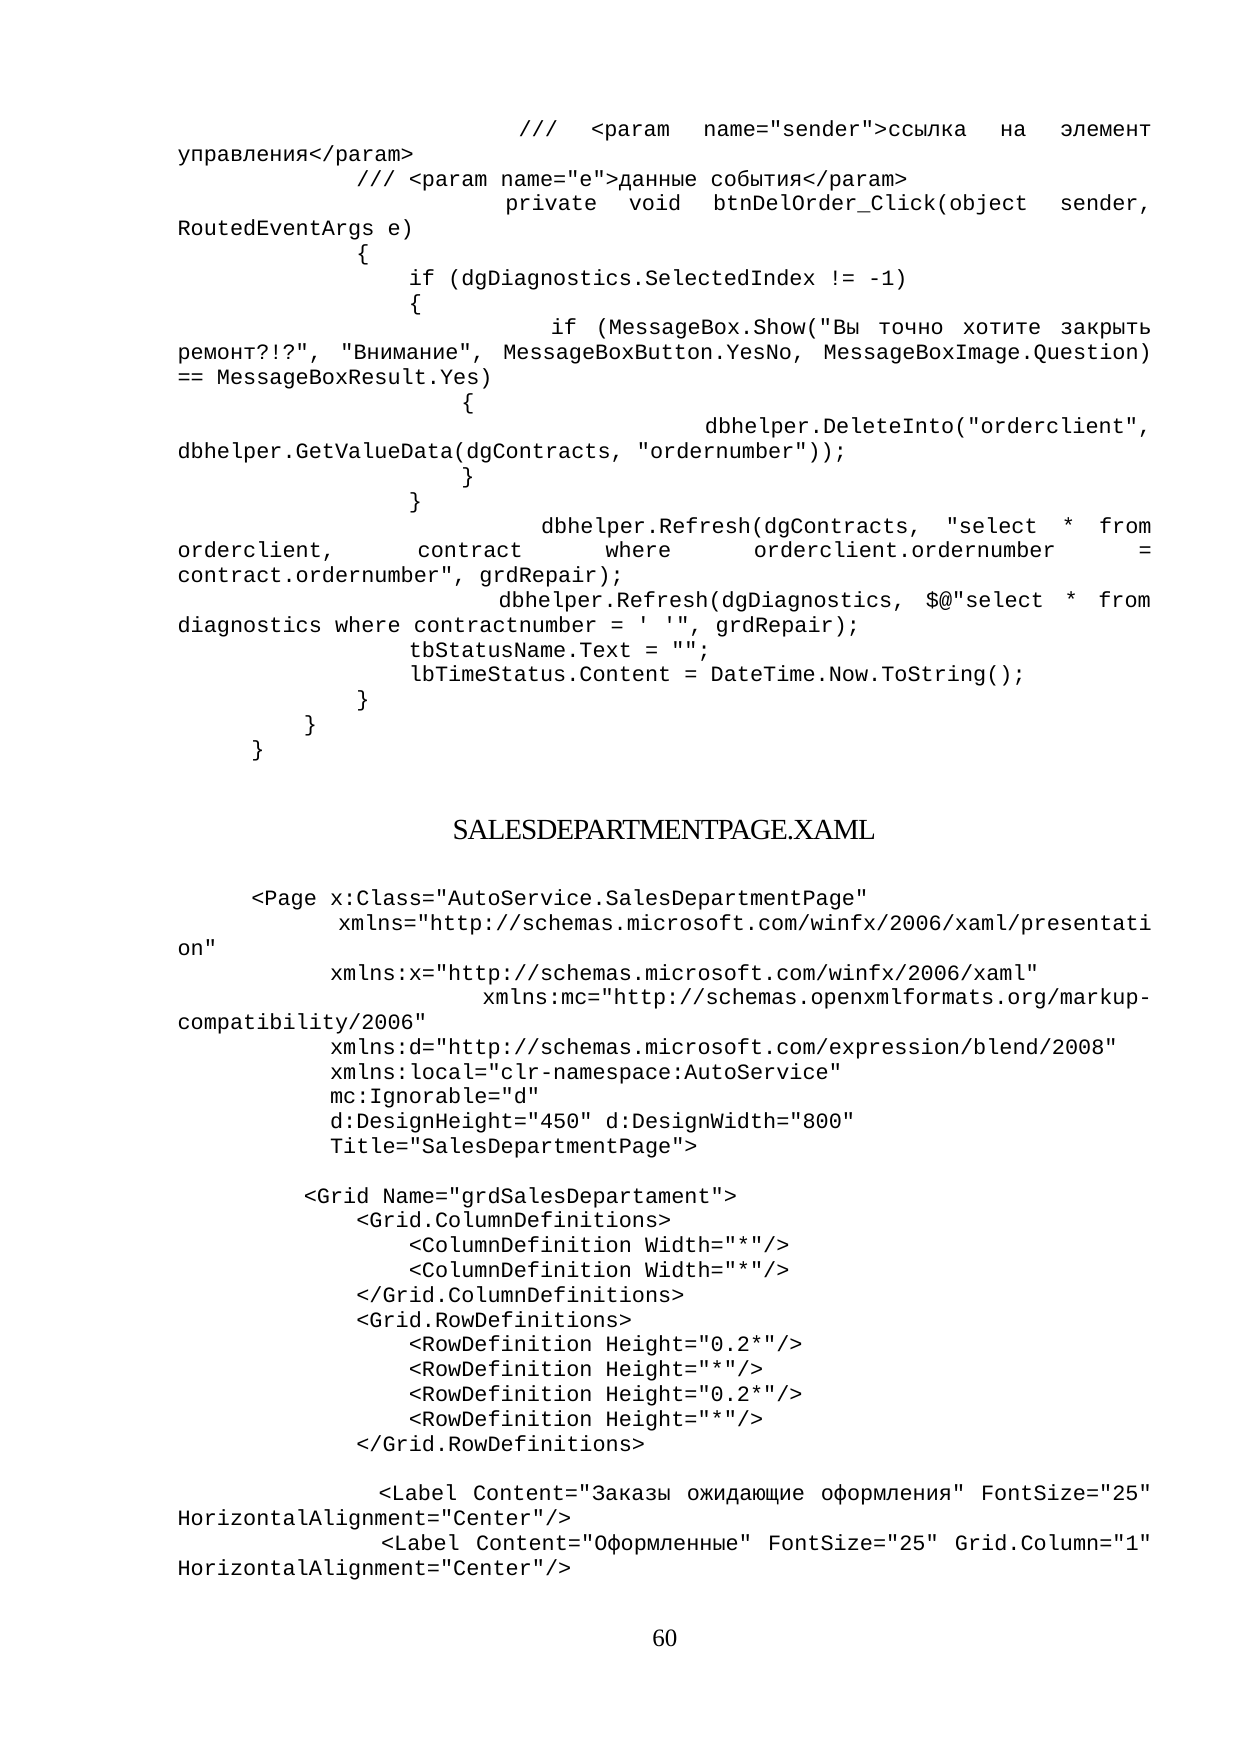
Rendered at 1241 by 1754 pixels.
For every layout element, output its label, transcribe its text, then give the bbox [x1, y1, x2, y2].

text { [177, 391, 1152, 416]
text <ColumnDefinition Width="*"/> [177, 1259, 1152, 1284]
text <Label Content="Заказы ожидающие оформления" FontSize="25" HorizontalAlignment="Center"/> [177, 1482, 1152, 1532]
text xmlns:d="http://schemas.microsoft.com/expression/blend/2008" [177, 1036, 1152, 1061]
text { [177, 242, 1152, 267]
text if (dgDiagnostics.SelectedIndex != -1) [177, 267, 1152, 292]
text d:DesignHeight="450" d:DesignWidth="800" [177, 1111, 1152, 1135]
text <RowDefinition Height="0.2*"/> [177, 1383, 1152, 1408]
subtitle SalesDepartmentPage.xaml [177, 812, 1152, 846]
text <Grid Name="grdSalesDepartament"> [177, 1185, 1152, 1210]
text } [177, 490, 1152, 515]
text /// <param name="e">данные события</param> [177, 168, 1152, 192]
text private void btnDelOrder_Click(object sender, RoutedEventArgs e) [177, 192, 1152, 242]
text dbhelper.DeleteInto("orderclient", dbhelper.GetValueData(dgContracts, "ordernumber")); [177, 416, 1152, 465]
text <Label Content="Оформленные" FontSize="25" Grid.Column="1" HorizontalAlignment="Center"/> [177, 1532, 1152, 1582]
text dbhelper.Refresh(dgDiagnostics, $@"select * from diagnostics where contractnumber = ' '", grdRepair); [177, 589, 1152, 639]
text <ColumnDefinition Width="*"/> [177, 1234, 1152, 1259]
text Title="SalesDepartmentPage"> [177, 1135, 1152, 1160]
text } [177, 713, 1152, 738]
text /// <param name="sender">ссылка на элемент управления</param> [177, 118, 1152, 168]
text dbhelper.Refresh(dgContracts, "select * from orderclient, contract where orderclient.ordernumber = contract.ordernumber", grdRepair); [177, 515, 1152, 589]
text } [177, 688, 1152, 713]
text } [177, 738, 1152, 763]
text <RowDefinition Height="*"/> [177, 1358, 1152, 1383]
text <Grid.ColumnDefinitions> [177, 1210, 1152, 1234]
text tbStatusName.Text = ""; [177, 639, 1152, 663]
text <Page x:Class="AutoService.SalesDepartmentPage" [177, 887, 1152, 912]
text { [177, 292, 1152, 316]
text if (MessageBox.Show("Вы точно хотите закрыть ремонт?!?", "Внимание", MessageBoxButton.YesNo, MessageBoxImage.Question) == MessageBoxResult.Yes) [177, 316, 1152, 391]
text lbTimeStatus.Content = DateTime.Now.ToString(); [177, 663, 1152, 688]
text xmlns="http://schemas.microsoft.com/winfx/2006/xaml/presentation" [177, 912, 1152, 962]
text <RowDefinition Height="0.2*"/> [177, 1334, 1152, 1358]
text xmlns:local="clr-namespace:AutoService" [177, 1061, 1152, 1086]
text } [177, 465, 1152, 490]
text </Grid.RowDefinitions> [177, 1433, 1152, 1458]
text xmlns:mc="http://schemas.openxmlformats.org/markup-compatibility/2006" [177, 987, 1152, 1036]
text mc:Ignorable="d" [177, 1086, 1152, 1111]
text </Grid.ColumnDefinitions> [177, 1284, 1152, 1309]
text <RowDefinition Height="*"/> [177, 1408, 1152, 1433]
text xmlns:x="http://schemas.microsoft.com/winfx/2006/xaml" [177, 962, 1152, 987]
text <Grid.RowDefinitions> [177, 1309, 1152, 1334]
